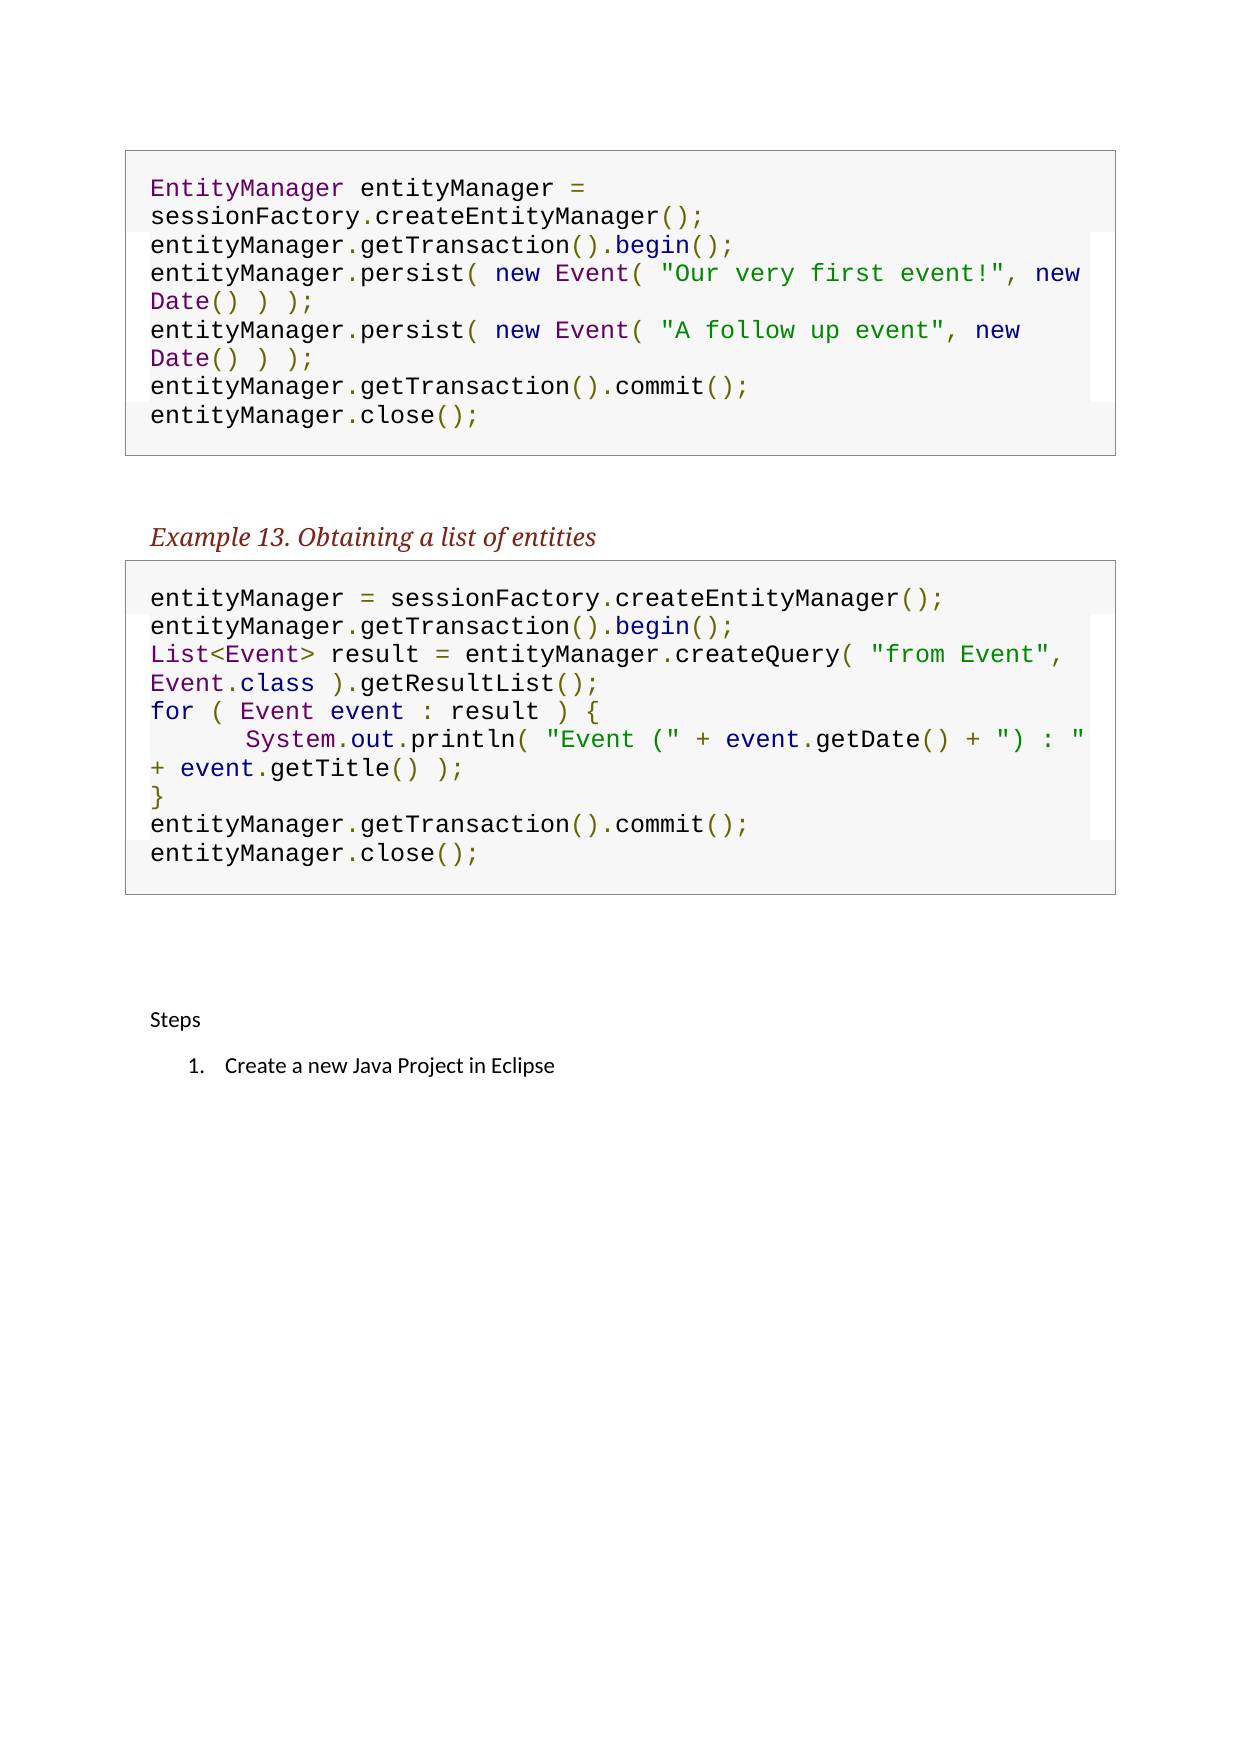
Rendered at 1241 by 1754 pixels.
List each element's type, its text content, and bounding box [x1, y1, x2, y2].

text entityManager.close(); [126, 815, 1115, 894]
text Steps [150, 1005, 1090, 1033]
text } [150, 784, 1090, 812]
text List<Event> result = entityManager.createQuery( "from Event", Event.class ).getResultList(); [150, 642, 1090, 699]
text entityManager.getTransaction().begin(); [150, 614, 1090, 642]
list Create a new Java Project in Eclipse [187, 1052, 1090, 1079]
text entityManager.getTransaction().begin(); [150, 232, 1090, 261]
text entityManager = sessionFactory.createEntityManager(); [126, 561, 1115, 614]
text entityManager.close(); [126, 377, 1115, 455]
text entityManager.persist( new Event( "A follow up event", new Date() ) ); [150, 317, 1090, 374]
text EntityManager entityManager = sessionFactory.createEntityManager(); [126, 151, 1115, 232]
text entityManager.persist( new Event( "Our very first event!", new Date() ) ); [150, 261, 1090, 317]
text Example 13. Obtaining a list of entities [150, 519, 1090, 554]
text for ( Event event : result ) { [150, 699, 1090, 727]
text System.out.println( "Event (" + event.getDate() + ") : " + event.getTitle() ); [150, 727, 1090, 784]
